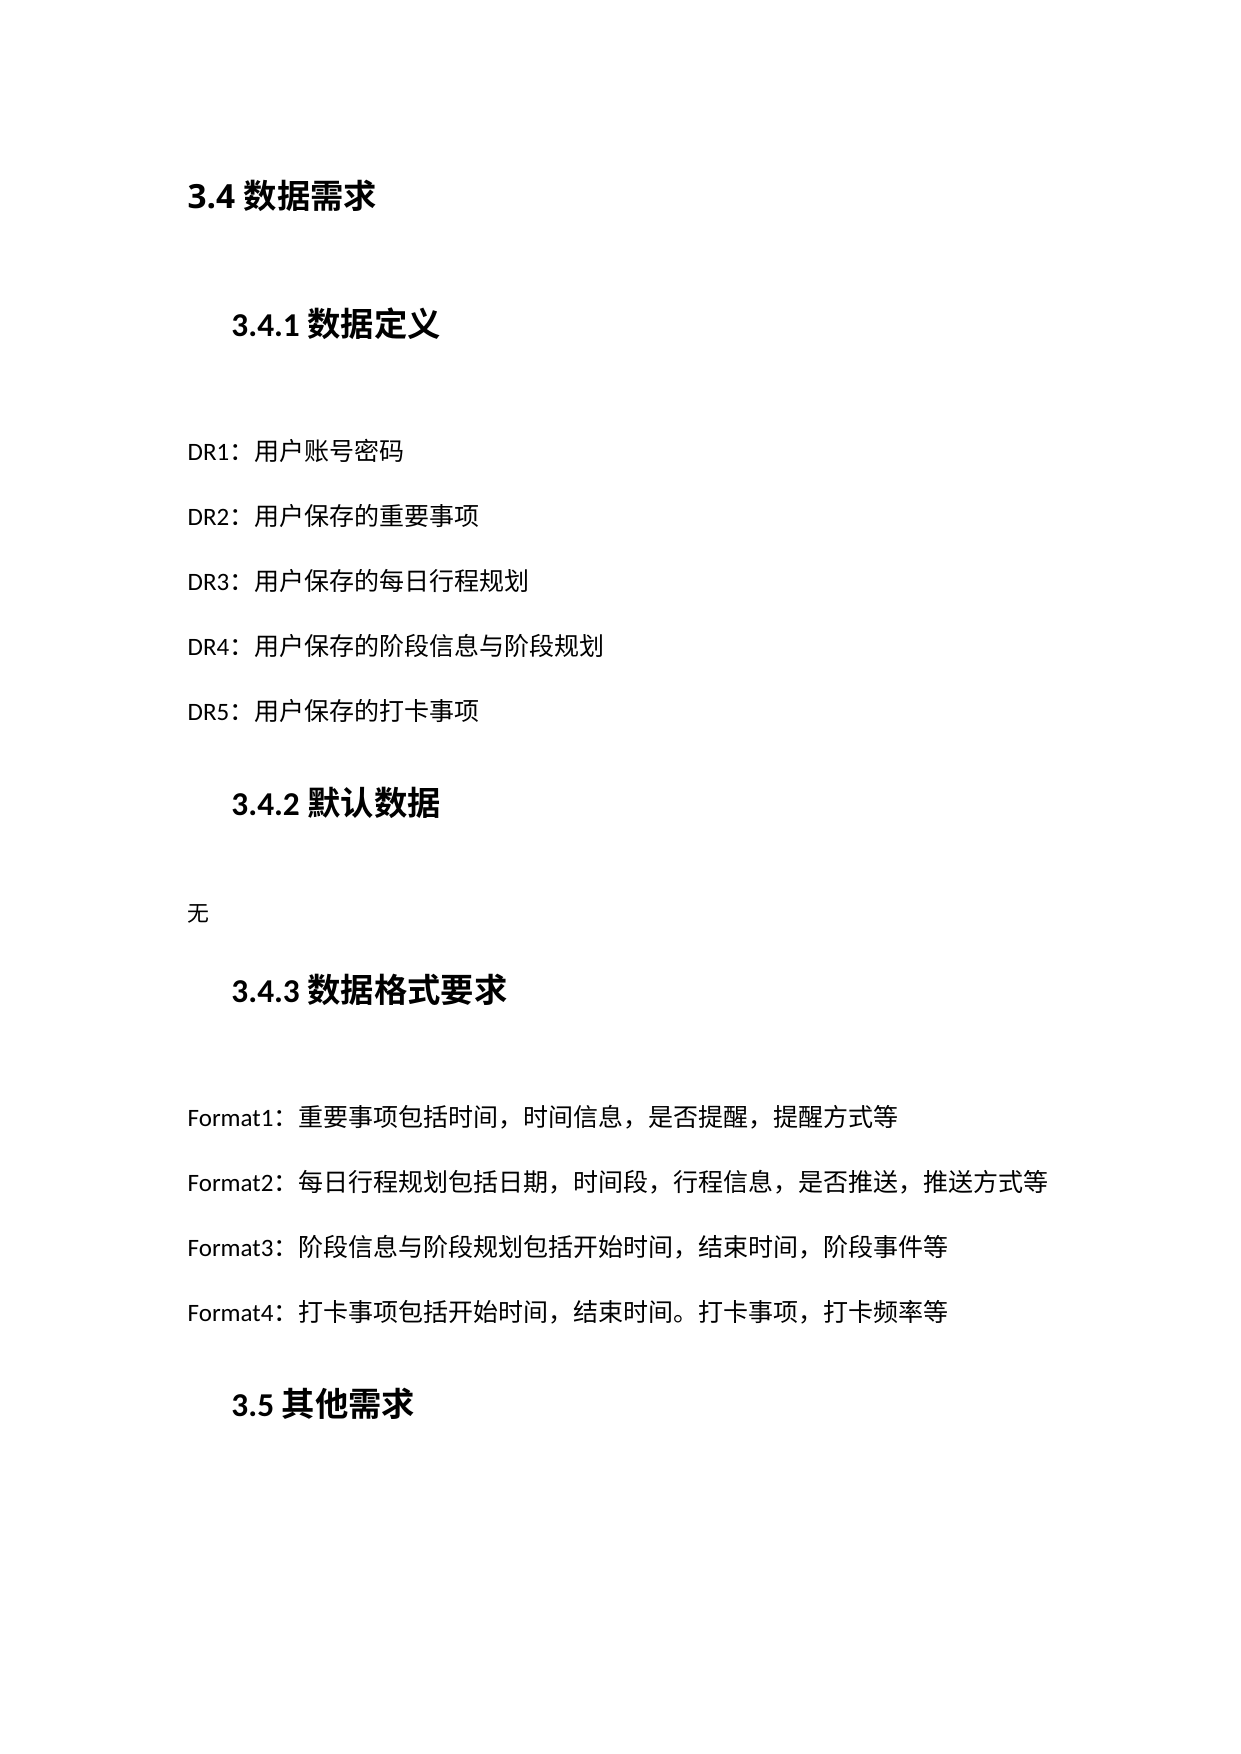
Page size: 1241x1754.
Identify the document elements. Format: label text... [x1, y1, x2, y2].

subtitle 3.4 数据需求 [187, 162, 1053, 227]
subtitle 3.4.3 数据格式要求 [187, 955, 1053, 1020]
subtitle 3.4.1 数据定义 [187, 289, 1053, 354]
list DR5：用户保存的打卡事项 [187, 677, 1053, 742]
list DR1：用户账号密码 [187, 417, 1053, 482]
list Format4：打卡事项包括开始时间，结束时间。打卡事项，打卡频率等 [187, 1278, 1053, 1343]
list DR3：用户保存的每日行程规划 [187, 547, 1053, 612]
subtitle 3.4.2 默认数据 [187, 769, 1053, 834]
list Format3：阶段信息与阶段规划包括开始时间，结束时间，阶段事件等 [187, 1213, 1053, 1278]
subtitle 3.5 其他需求 [187, 1370, 1053, 1435]
list DR4：用户保存的阶段信息与阶段规划 [187, 612, 1053, 677]
list 无 [187, 896, 1053, 928]
list Format1：重要事项包括时间，时间信息，是否提醒，提醒方式等 [187, 1083, 1053, 1148]
list Format2：每日行程规划包括日期，时间段，行程信息，是否推送，推送方式等 [187, 1148, 1053, 1213]
list DR2：用户保存的重要事项 [187, 482, 1053, 547]
